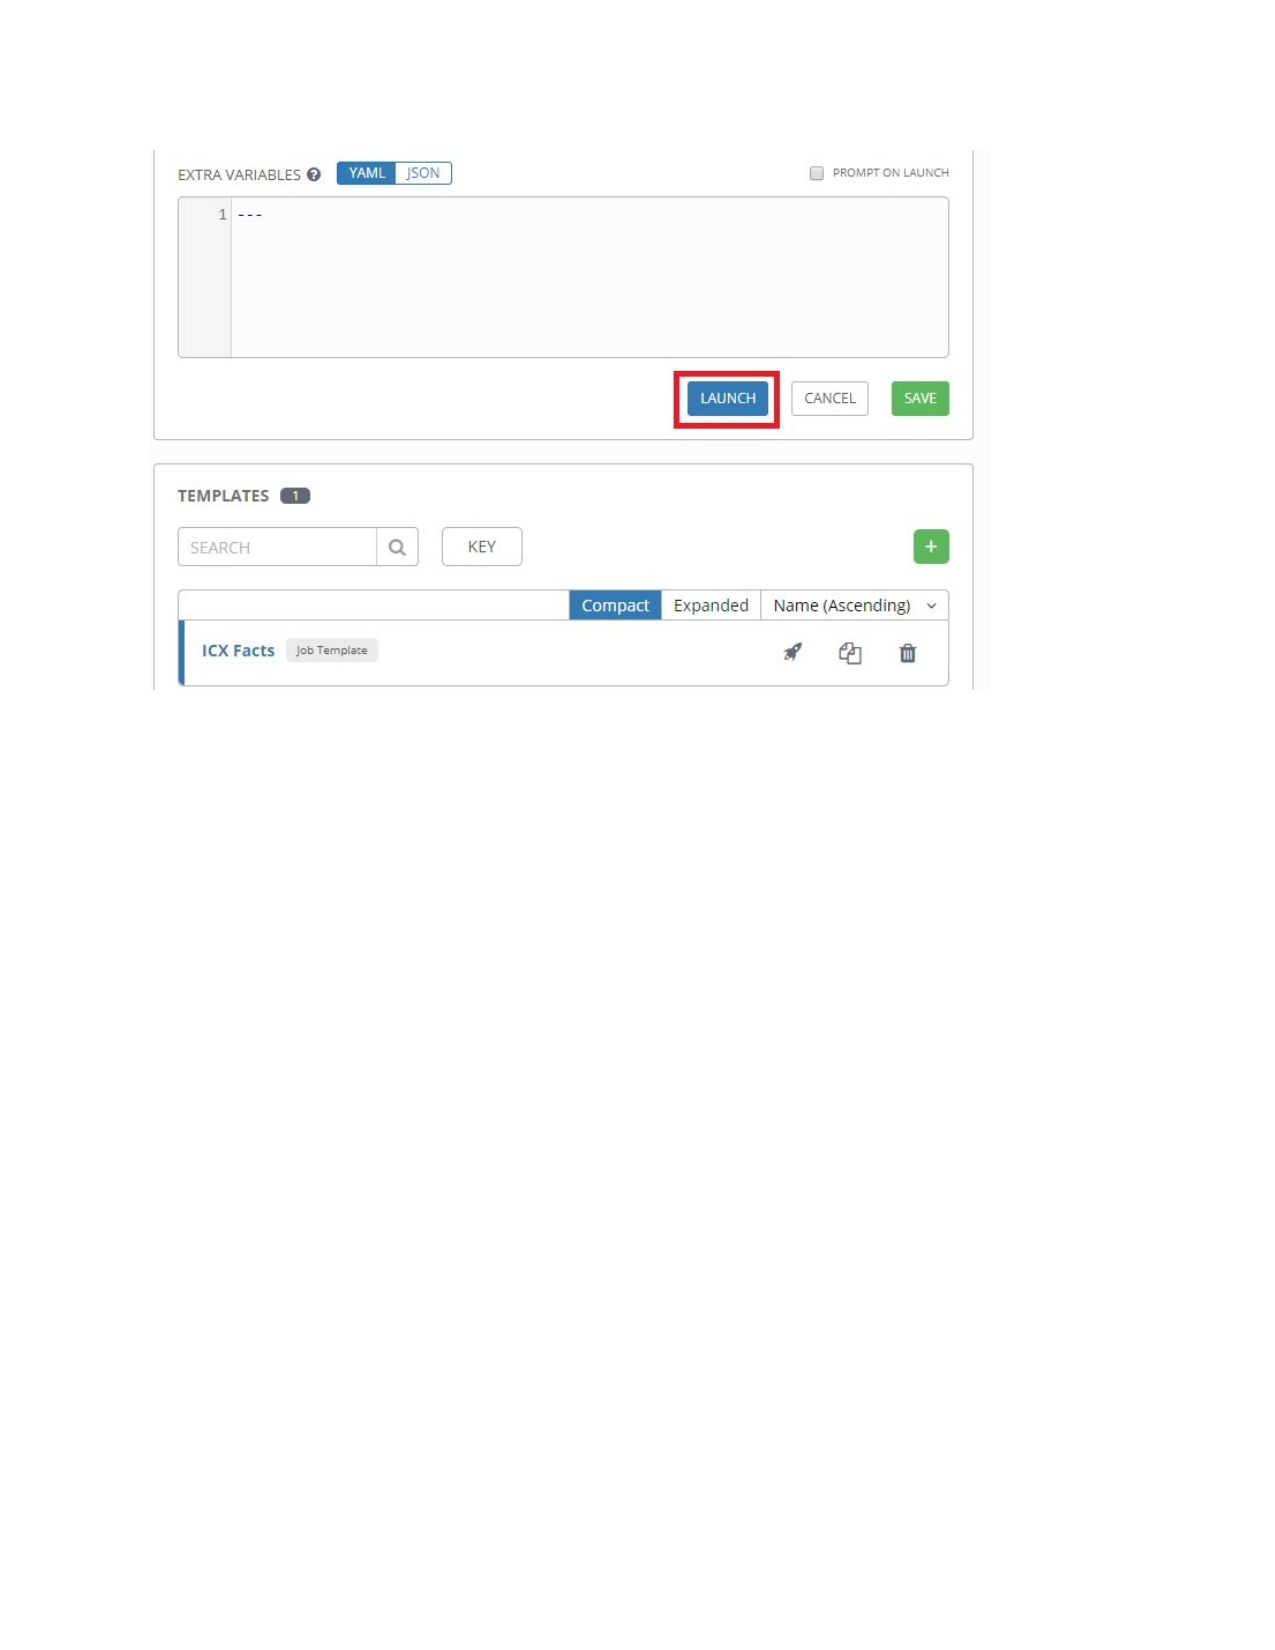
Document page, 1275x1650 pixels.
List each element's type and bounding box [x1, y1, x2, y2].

picture [150, 150, 991, 690]
